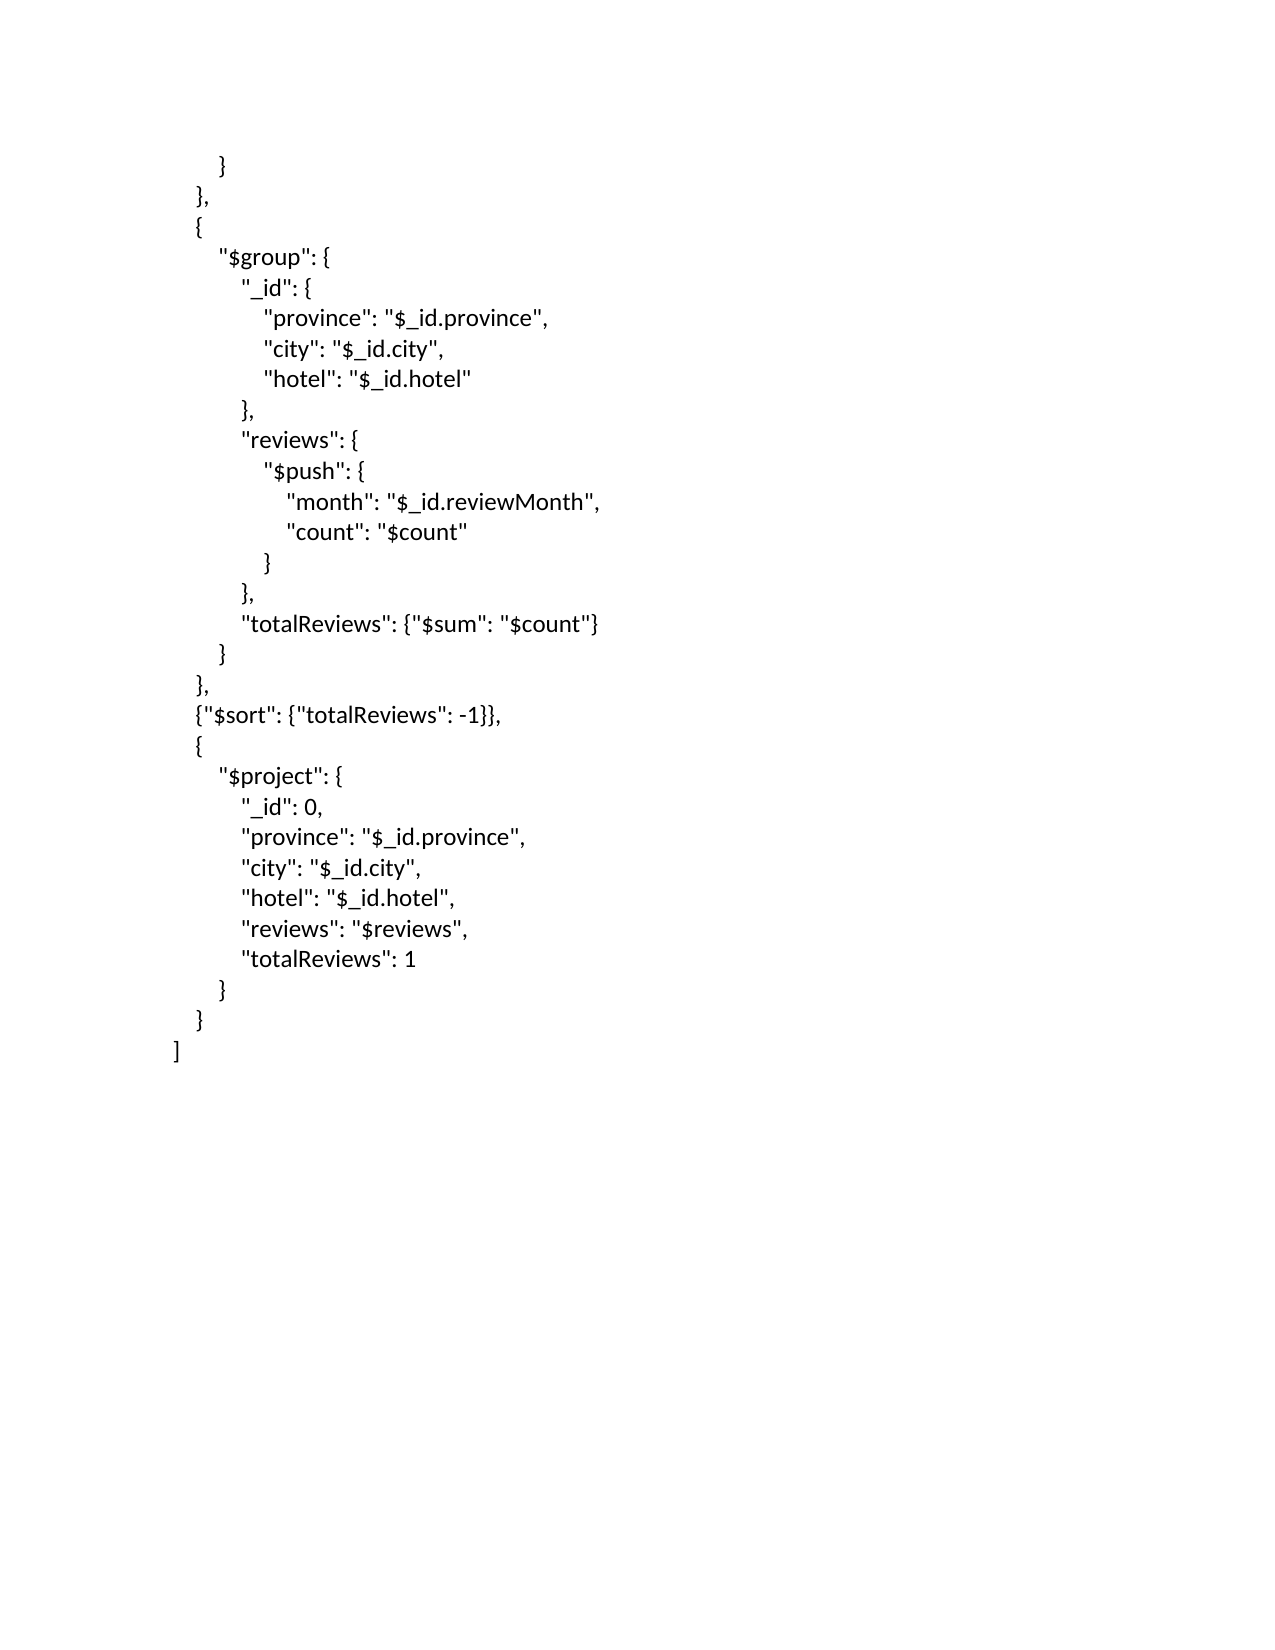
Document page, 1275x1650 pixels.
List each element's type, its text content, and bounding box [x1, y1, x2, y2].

text } [150, 1004, 1125, 1035]
text }, [150, 577, 1125, 608]
text }, [150, 669, 1125, 699]
text "$group": { [150, 242, 1125, 272]
text "reviews": "$reviews", [150, 913, 1125, 943]
text { [150, 730, 1125, 760]
text } [150, 150, 1125, 181]
text "province": "$_id.province", [150, 821, 1125, 852]
text } [150, 974, 1125, 1004]
text }, [150, 394, 1125, 425]
text "hotel": "$_id.hotel" [150, 364, 1125, 394]
text "province": "$_id.province", [150, 303, 1125, 333]
text {"$sort": {"totalReviews": -1}}, [150, 699, 1125, 730]
text "totalReviews": 1 [150, 943, 1125, 974]
text "$push": { [150, 455, 1125, 486]
text } [150, 638, 1125, 669]
text "hotel": "$_id.hotel", [150, 882, 1125, 913]
text "city": "$_id.city", [150, 333, 1125, 364]
text "count": "$count" [150, 516, 1125, 547]
text "month": "$_id.reviewMonth", [150, 486, 1125, 516]
text "city": "$_id.city", [150, 852, 1125, 882]
text { [150, 211, 1125, 242]
text "reviews": { [150, 425, 1125, 455]
text "totalReviews": {"$sum": "$count"} [150, 608, 1125, 638]
text }, [150, 181, 1125, 211]
text "$project": { [150, 760, 1125, 791]
text } [150, 547, 1125, 577]
text "_id": { [150, 272, 1125, 303]
text "_id": 0, [150, 791, 1125, 821]
text ] [150, 1035, 1125, 1066]
